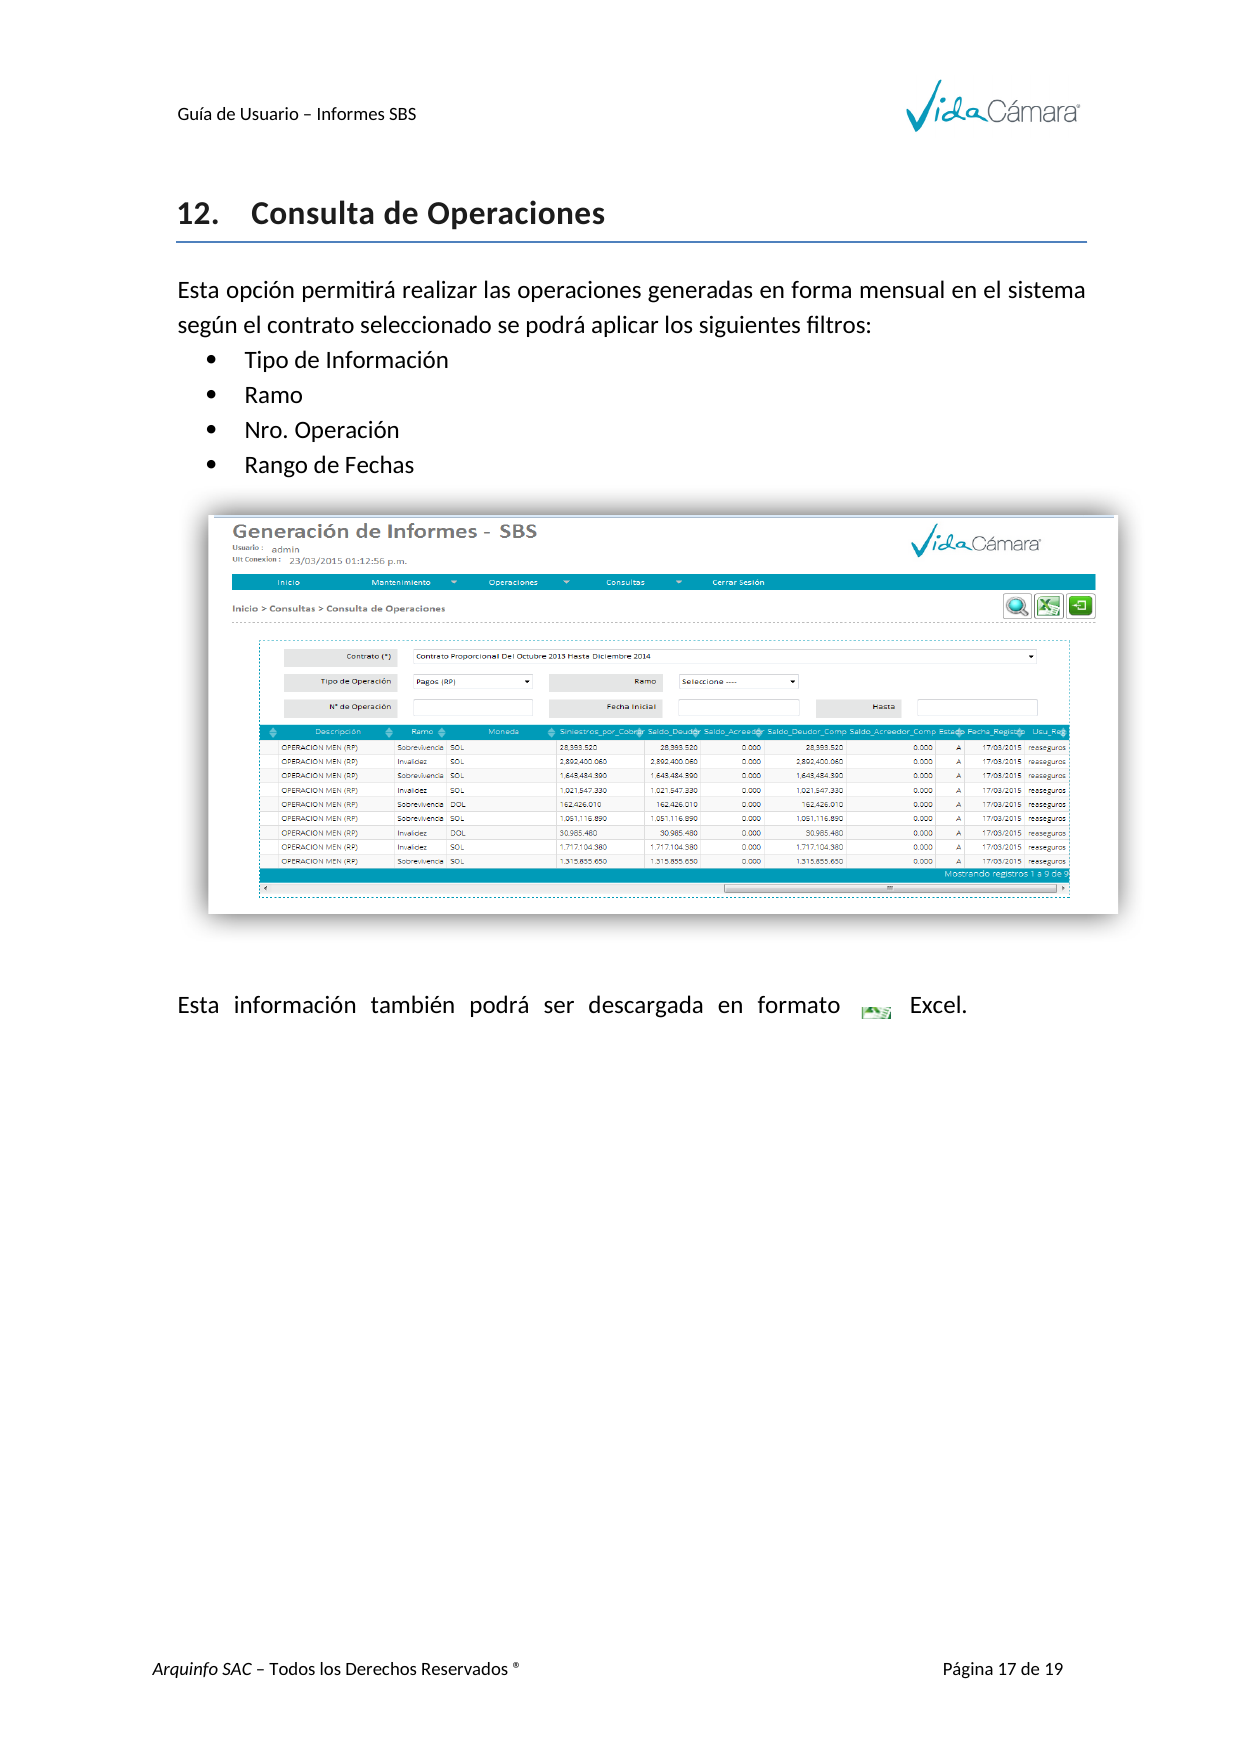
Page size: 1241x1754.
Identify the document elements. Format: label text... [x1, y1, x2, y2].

list Ramo [207, 379, 1087, 410]
list Rango de Fechas [207, 449, 1087, 480]
text Esta opción permitirá realizar las operaciones generadas en forma mensual en el sistema según el contrato seleccionado se podrá aplicar los siguientes filtros: [177, 274, 1087, 340]
list Nro. Operación [207, 414, 1087, 445]
subtitle Consulta de Operaciones [176, 192, 1087, 241]
list Tipo de Información [207, 344, 1087, 375]
picture [860, 1007, 891, 1019]
picture [898, 75, 1083, 138]
text Esta información también podrá ser descargada en formato Excel. [177, 990, 1087, 1020]
